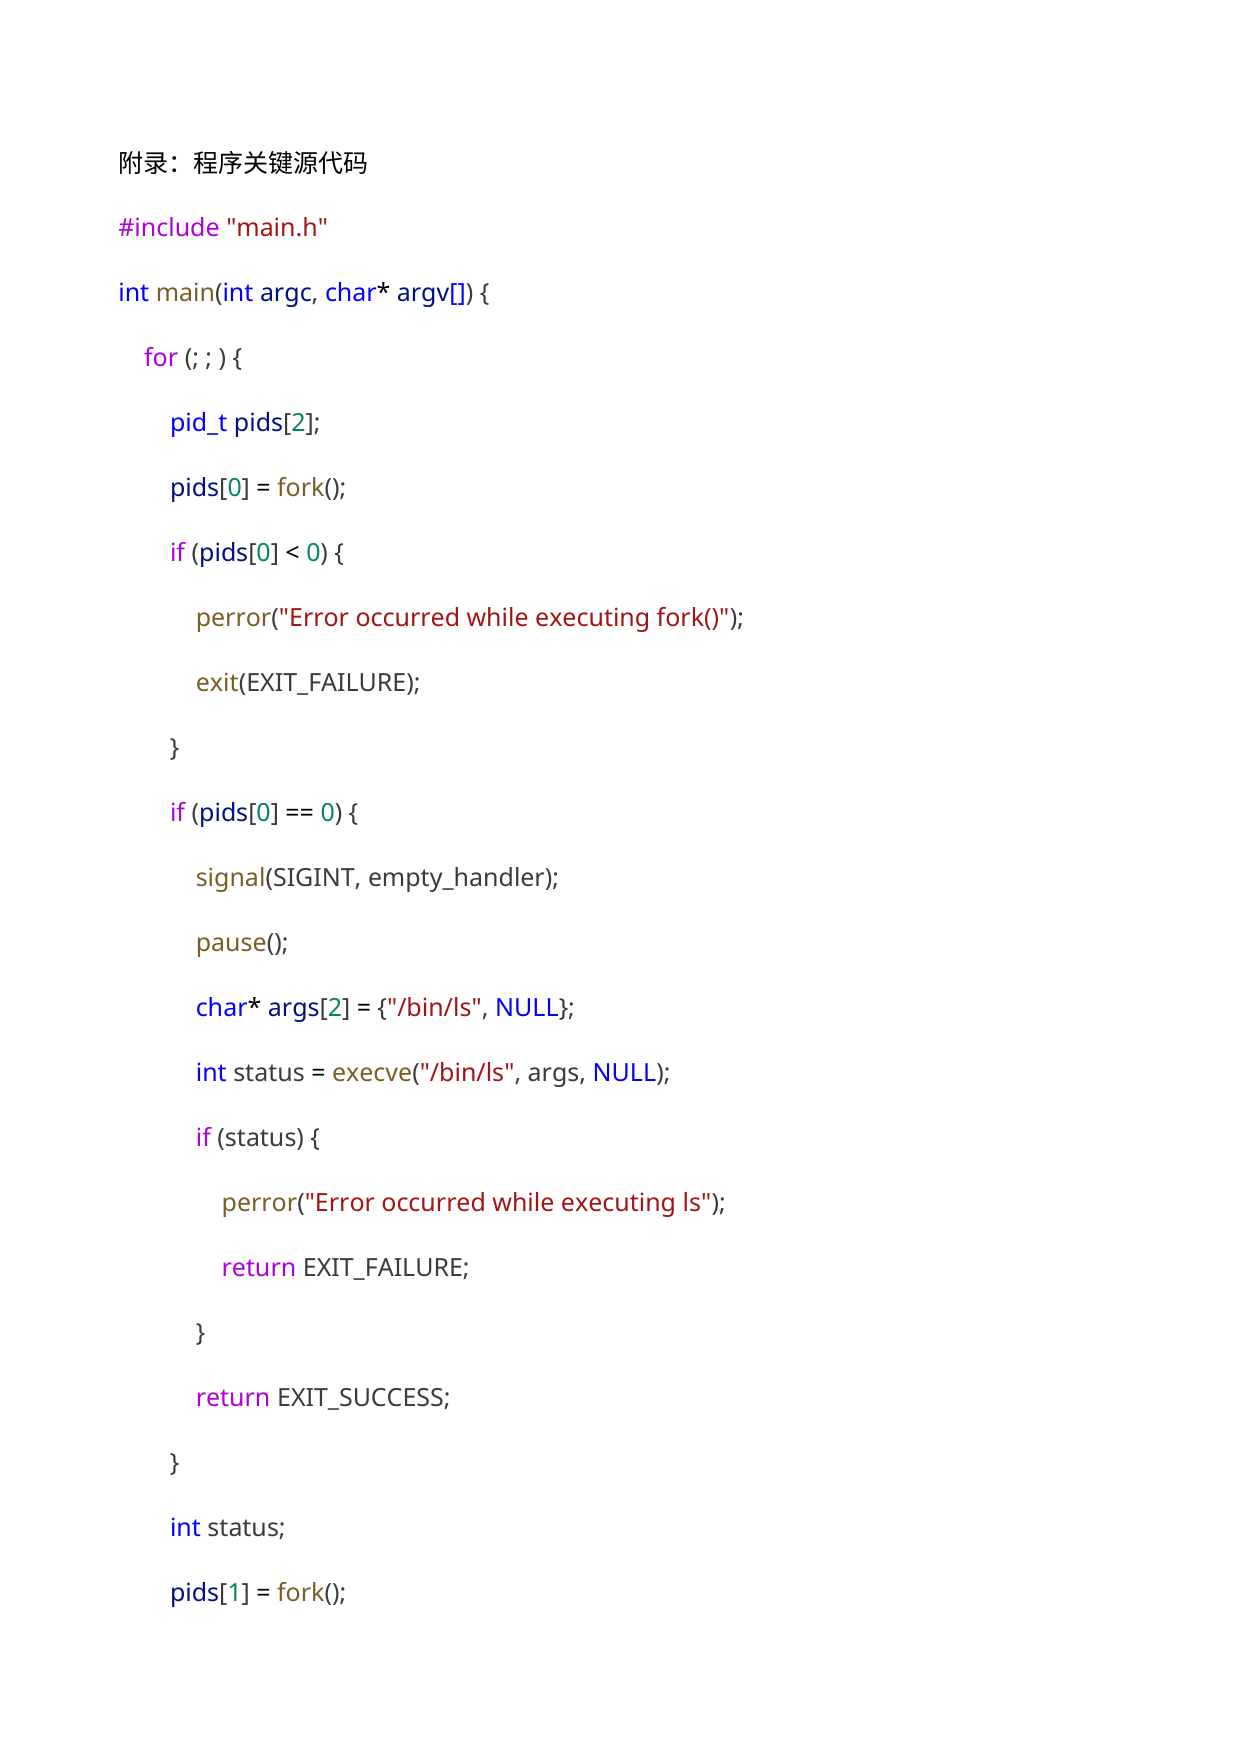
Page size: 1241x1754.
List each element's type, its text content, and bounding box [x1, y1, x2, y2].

text #include "main.h" [118, 194, 1122, 259]
text pid_t pids[2]; [118, 389, 1122, 454]
text pids[0] = fork(); [118, 454, 1122, 519]
text for (; ; ) { [118, 324, 1122, 389]
text char* args[2] = {"/bin/ls", NULL}; [118, 974, 1122, 1039]
text pids[1] = fork(); [118, 1559, 1122, 1624]
text if (status) { [118, 1104, 1122, 1169]
text } [118, 1429, 1122, 1494]
text } [118, 1299, 1122, 1364]
text return EXIT_FAILURE; [118, 1234, 1122, 1299]
text if (pids[0] < 0) { [118, 519, 1122, 584]
text int status = execve("/bin/ls", args, NULL); [118, 1039, 1122, 1104]
text pause(); [118, 909, 1122, 974]
text int status; [118, 1494, 1122, 1559]
text return EXIT_SUCCESS; [118, 1364, 1122, 1429]
text exit(EXIT_FAILURE); [118, 649, 1122, 714]
text signal(SIGINT, empty_handler); [118, 844, 1122, 909]
text perror("Error occurred while executing fork()"); [118, 584, 1122, 649]
text 附录：程序关键源代码 [118, 129, 1122, 194]
text if (pids[0] == 0) { [118, 779, 1122, 844]
text } [118, 714, 1122, 779]
text int main(int argc, char* argv[]) { [118, 259, 1122, 324]
text perror("Error occurred while executing ls"); [118, 1169, 1122, 1234]
